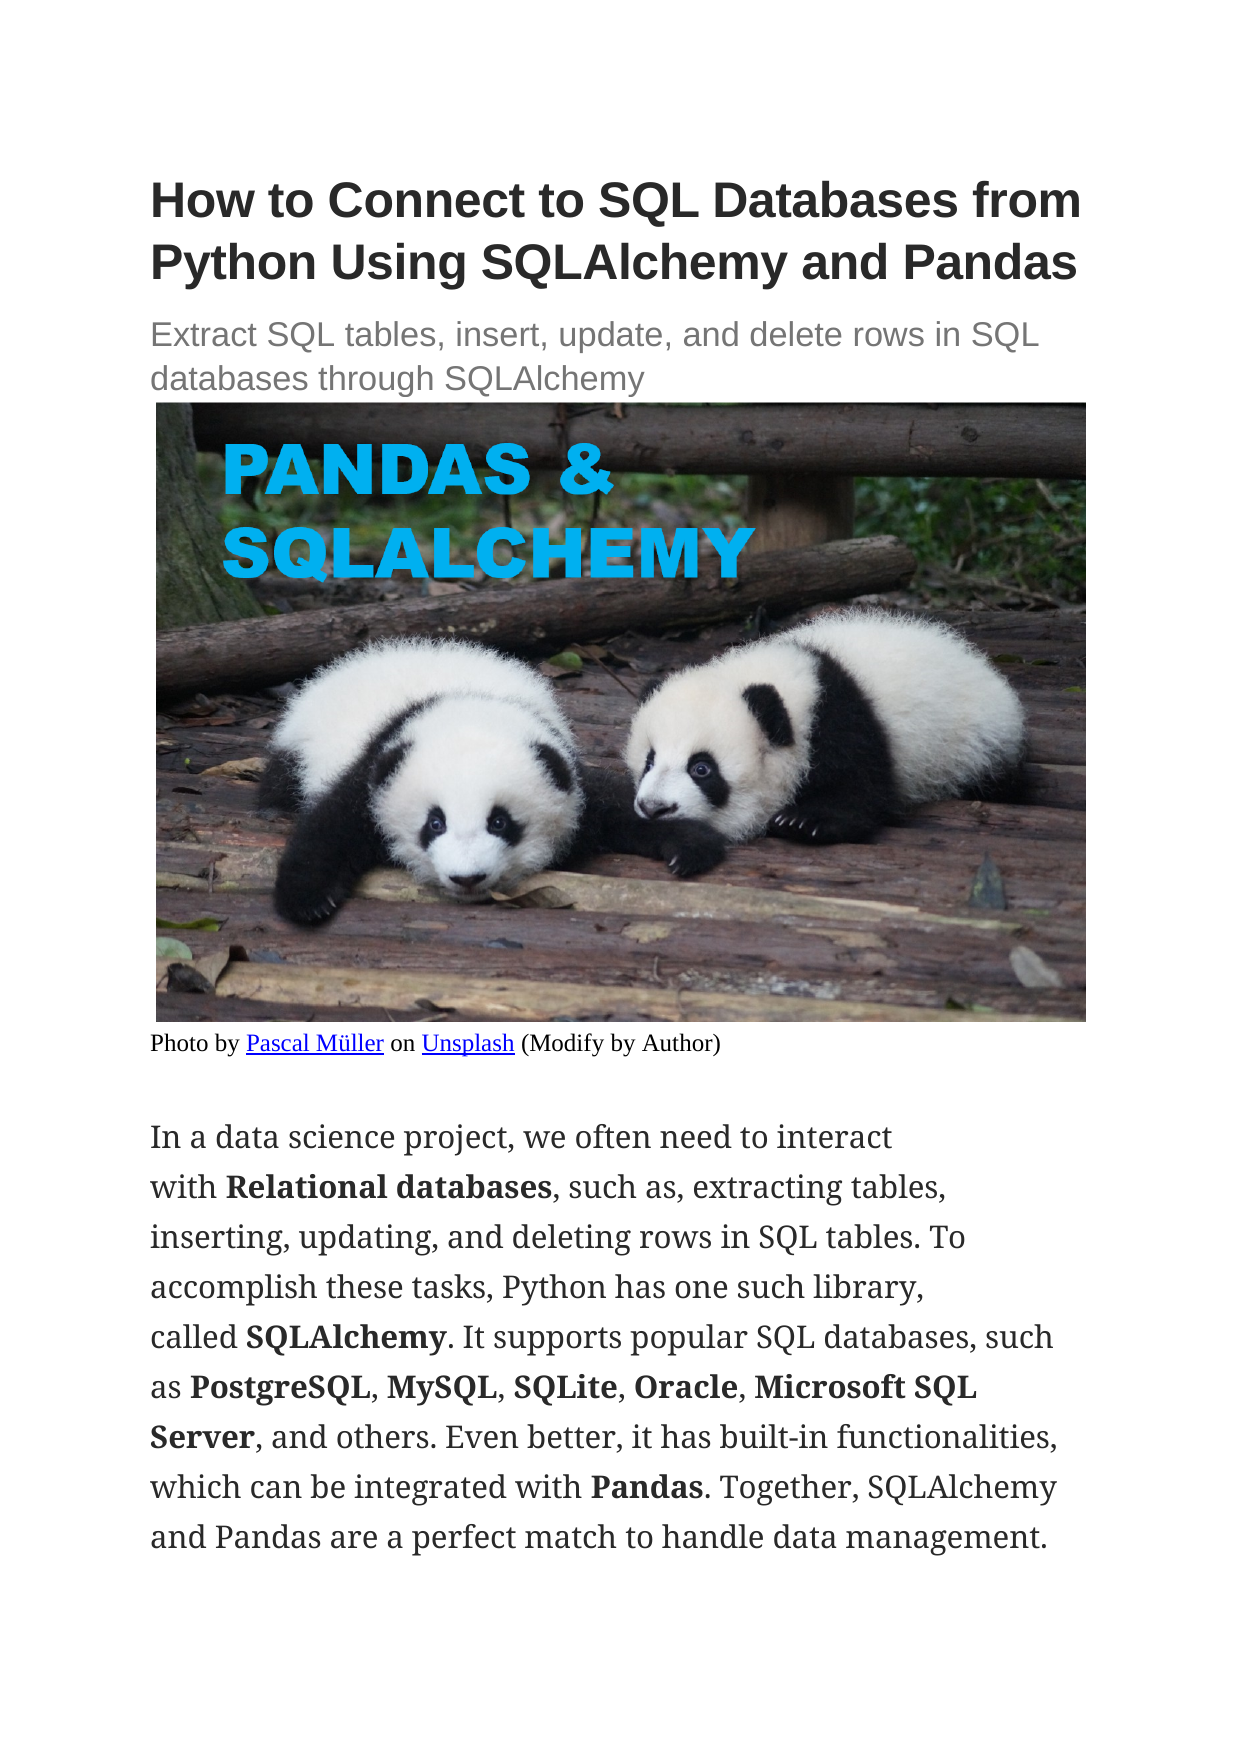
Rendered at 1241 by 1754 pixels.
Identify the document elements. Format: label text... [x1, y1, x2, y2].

text How to Connect to SQL Databases from Python Using SQLAlchemy and Pandas [150, 165, 1090, 290]
text Extract SQL tables, insert, update, and delete rows in SQL databases through SQLAlchemy [150, 310, 1090, 397]
text Photo by Pascal Müller on Unsplash (Modify by Author) [150, 1029, 1090, 1057]
picture [150, 397, 1091, 1029]
text In a data science project, we often need to interact with Relational databases, such as, extracting tables, inserting, updating, and deleting rows in SQL tables. To accomplish these tasks, Python has one such library, called SQLAlchemy. It supports popular SQL databases, such as PostgreSQL, MySQL, SQLite, Oracle, Microsoft SQL Server, and others. Even better, it has built-in functionalities, which can be integrated with Pandas. Together, SQLAlchemy and Pandas are a perfect match to handle data management. [150, 1107, 1090, 1557]
